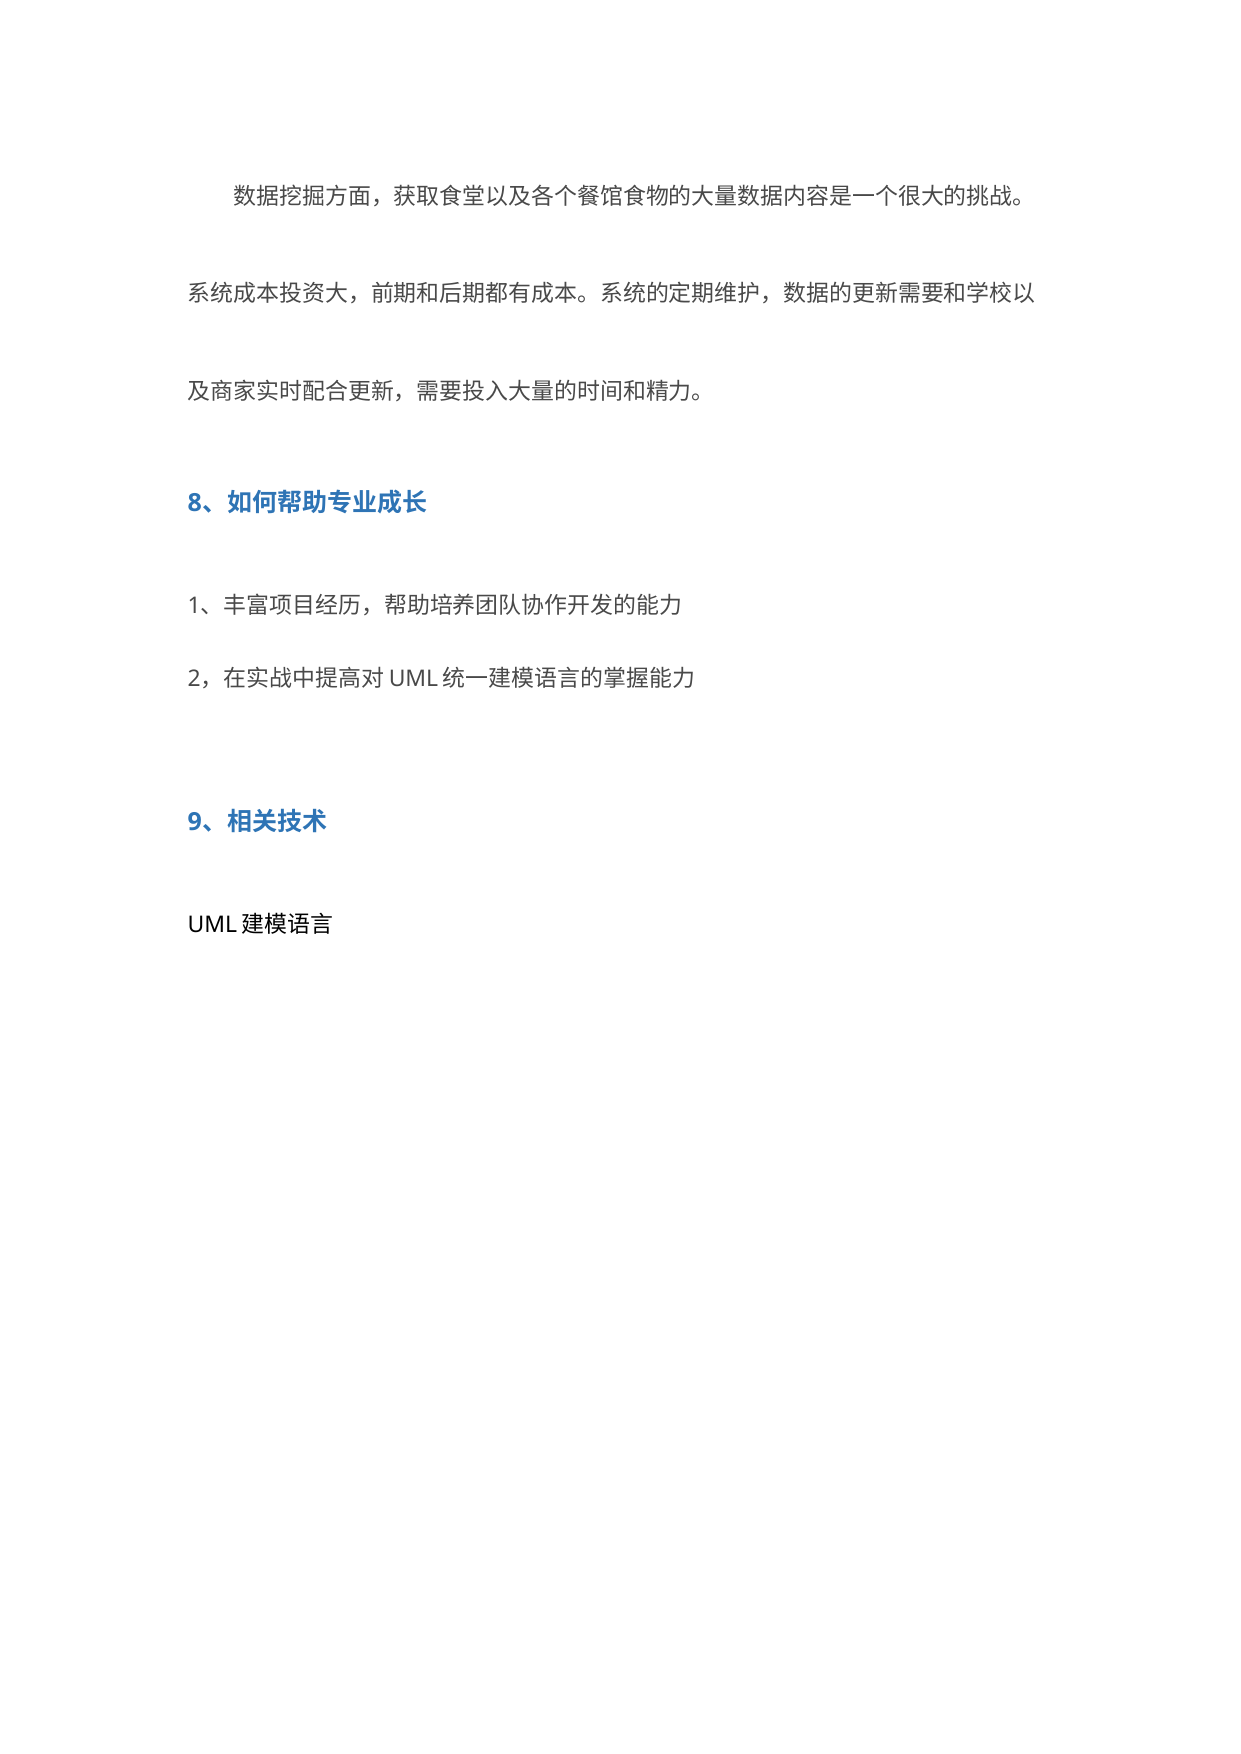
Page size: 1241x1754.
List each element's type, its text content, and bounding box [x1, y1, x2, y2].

text 2，在实战中提高对UML统一建模语言的掌握能力 [187, 644, 1053, 709]
text 数据挖掘方面，获取食堂以及各个餐馆食物的大量数据内容是一个很大的挑战。系统成本投资大，前期和后期都有成本。系统的定期维护，数据的更新需要和学校以及商家实时配合更新，需要投入大量的时间和精力。 [187, 162, 1053, 422]
text 9、相关技术 [187, 787, 1053, 852]
text UML建模语言 [187, 890, 1053, 955]
text 1、丰富项目经历，帮助培养团队协作开发的能力 [187, 571, 1053, 636]
text 8、如何帮助专业成长 [187, 468, 1053, 533]
